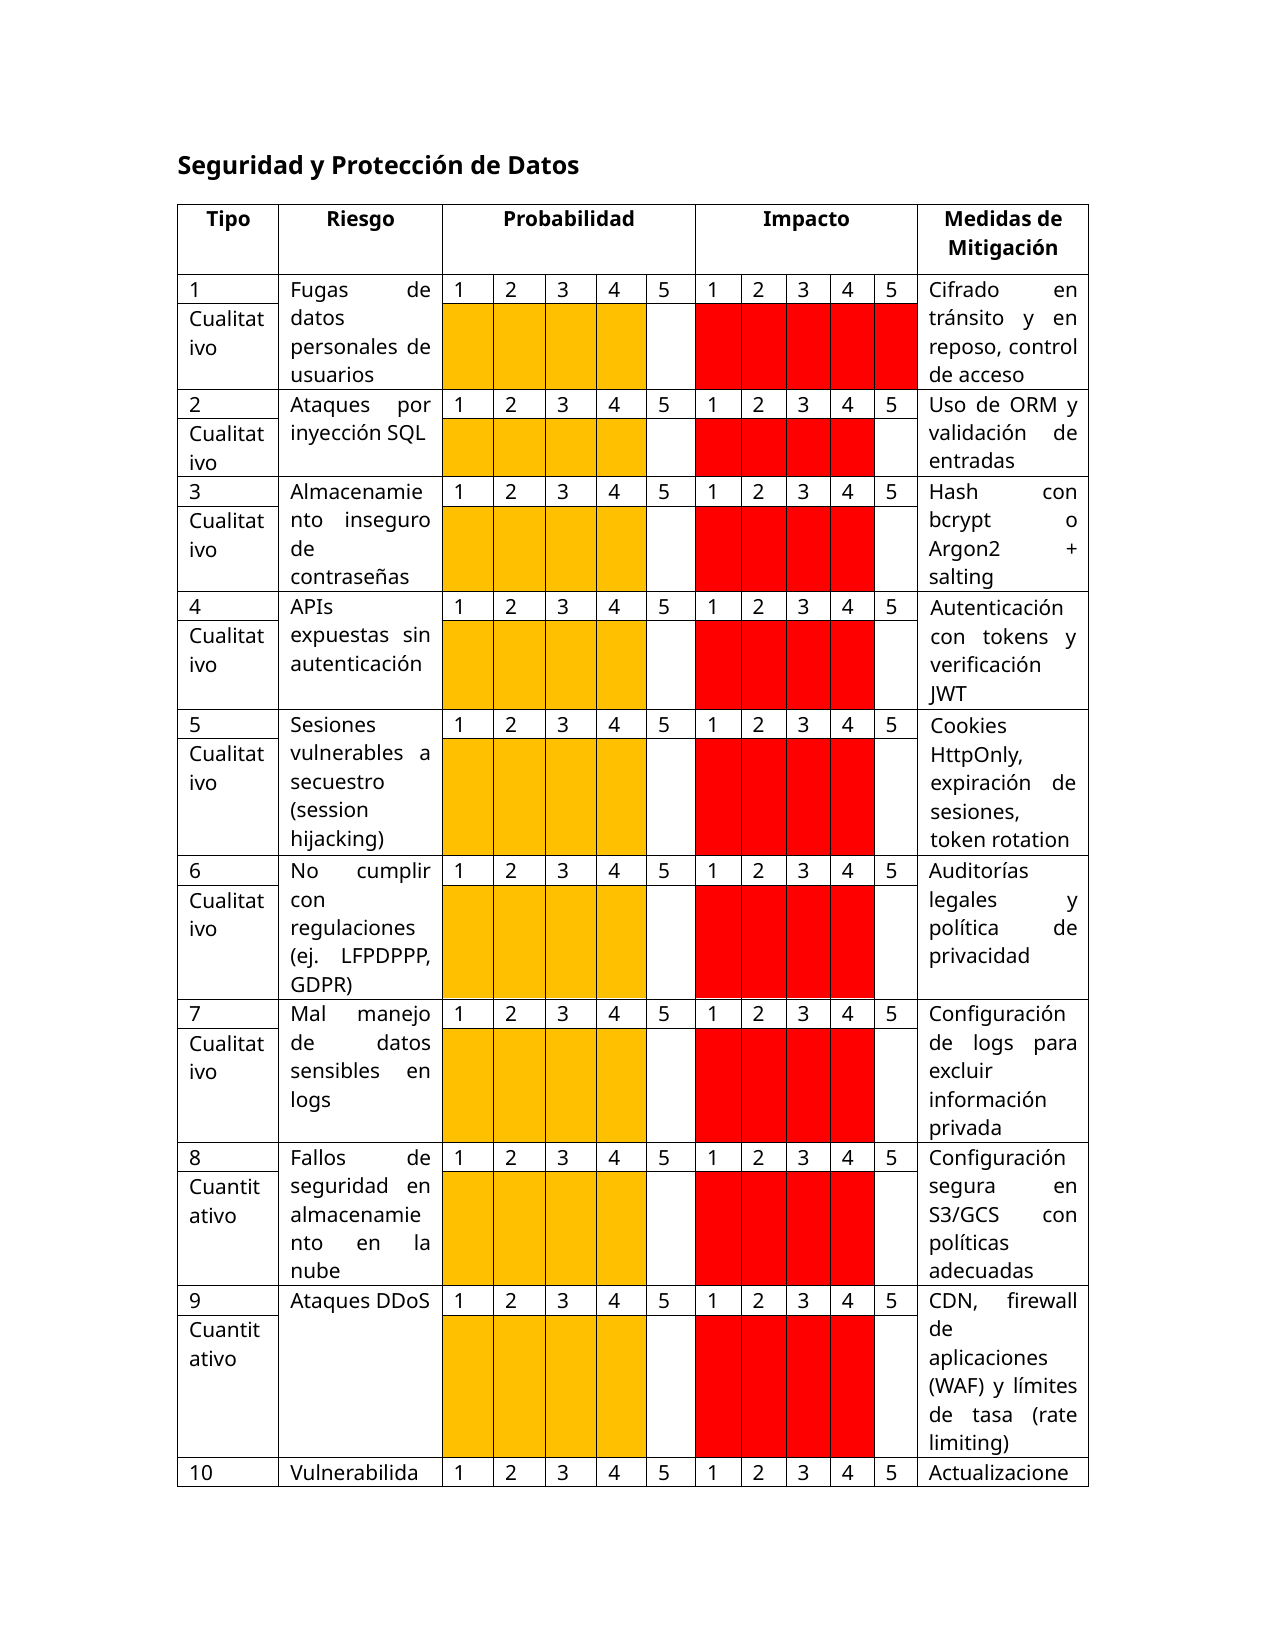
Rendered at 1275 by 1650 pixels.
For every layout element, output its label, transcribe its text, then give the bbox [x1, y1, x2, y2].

table_cell [831, 1172, 874, 1285]
table_cell 5 [875, 1286, 917, 1314]
table_cell [875, 621, 917, 709]
table_cell [647, 419, 695, 476]
table_cell 2 [494, 477, 545, 506]
table_cell [831, 1316, 874, 1457]
table_cell 4 [597, 275, 646, 303]
table_cell 4 [597, 592, 646, 620]
table_cell 4 [831, 1000, 874, 1028]
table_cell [918, 1458, 1088, 1486]
table_cell 4 [831, 710, 874, 738]
table_cell [546, 507, 596, 591]
table_cell 3 [787, 1000, 830, 1028]
table_cell 1 [443, 1143, 493, 1171]
table_cell Almacenamiento inseguro de contraseñas [279, 477, 442, 591]
table_cell [647, 304, 695, 389]
table_cell [597, 886, 646, 998]
table_cell 4 [831, 856, 874, 885]
table_cell 4 [597, 856, 646, 885]
table_cell [787, 304, 830, 389]
table_cell 2 [742, 477, 786, 506]
table_cell [696, 886, 741, 998]
table_cell 3 [787, 592, 830, 620]
table_cell [875, 304, 917, 389]
table_cell 1 [696, 1458, 741, 1486]
table_cell [443, 419, 493, 476]
table_cell [443, 886, 493, 998]
table_cell 5 [875, 1000, 917, 1028]
table_cell [546, 1172, 596, 1285]
table_cell [696, 1029, 741, 1142]
table_cell [875, 1172, 917, 1285]
table_cell [647, 507, 695, 591]
table_cell Fugas de datos personales de usuarios [279, 275, 442, 389]
table_cell [696, 507, 741, 591]
table_header Impacto [696, 205, 917, 274]
table_cell 4 [831, 592, 874, 620]
table_cell Cualitativo [178, 739, 278, 855]
table_cell [546, 419, 596, 476]
table_cell 3 [546, 390, 596, 418]
table_cell [494, 621, 545, 709]
table_cell [875, 507, 917, 591]
table_cell [696, 419, 741, 476]
table_cell [494, 1316, 545, 1457]
table_cell [443, 739, 493, 855]
table_cell 1 [696, 1143, 741, 1171]
table_cell 5 [875, 477, 917, 506]
table_cell [787, 739, 830, 855]
table_cell [597, 621, 646, 709]
table_cell [597, 419, 646, 476]
table_cell 5 [178, 710, 278, 738]
table_cell [696, 1316, 741, 1457]
table_cell 2 [742, 1143, 786, 1171]
table_cell 1 [696, 275, 741, 303]
table_cell [787, 1172, 830, 1285]
table_cell 1 [443, 856, 493, 885]
table_cell [494, 886, 545, 998]
table_cell [831, 507, 874, 591]
table_cell 5 [875, 1458, 917, 1486]
table_cell Hash con bcrypt o Argon2 + salting [918, 477, 1088, 591]
table_cell [696, 304, 741, 389]
table_cell [918, 710, 1088, 855]
table_cell No cumplir con regulaciones (ej. LFPDPPP, GDPR) [279, 856, 442, 998]
table_cell Mal manejo de datos sensibles en logs [279, 1000, 442, 1142]
table_cell 3 [546, 1286, 596, 1314]
table_cell 8 [178, 1143, 278, 1171]
table_cell 3 [546, 592, 596, 620]
table_cell 3 [787, 1286, 830, 1314]
table_cell 2 [494, 1143, 545, 1171]
table_header Medidas de Mitigación [918, 205, 1088, 274]
table_cell [494, 419, 545, 476]
table_cell 1 [696, 856, 741, 885]
table_cell 4 [831, 275, 874, 303]
table_cell Cualitativo [178, 419, 278, 476]
table_cell 3 [546, 1458, 596, 1486]
table_cell [546, 1029, 596, 1142]
table_cell [742, 1316, 786, 1457]
table_cell [546, 304, 596, 389]
table_cell [546, 886, 596, 998]
table_cell 1 [696, 390, 741, 418]
table_cell 5 [647, 856, 695, 885]
table_cell [597, 1316, 646, 1457]
table_cell 3 [787, 1143, 830, 1171]
table_cell Auditorías legales y política de privacidad [918, 856, 1088, 998]
table_cell [494, 1029, 545, 1142]
table_cell 3 [546, 275, 596, 303]
table_cell 2 [494, 1000, 545, 1028]
table_cell [787, 1316, 830, 1457]
table_cell 1 [696, 592, 741, 620]
table_cell [494, 739, 545, 855]
table_cell 3 [178, 477, 278, 506]
table_cell [831, 304, 874, 389]
table_cell Cualitativo [178, 304, 278, 389]
table_cell 2 [494, 1286, 545, 1314]
table_cell 3 [787, 710, 830, 738]
table_cell [494, 507, 545, 591]
table_cell [443, 507, 493, 591]
table_cell 4 [831, 1458, 874, 1486]
table_cell [443, 1172, 493, 1285]
table_cell [875, 1316, 917, 1457]
table_cell Ataques DDoS [279, 1286, 442, 1457]
table_cell [647, 621, 695, 709]
table_cell 2 [178, 390, 278, 418]
table_cell [696, 739, 741, 855]
table_cell 1 [443, 1458, 493, 1486]
table_cell 4 [597, 1143, 646, 1171]
table_cell 5 [647, 710, 695, 738]
table_cell 5 [875, 390, 917, 418]
table_cell Configuración segura en S3/GCS con políticas adecuadas [918, 1143, 1088, 1285]
table_cell [875, 886, 917, 998]
table_cell 2 [742, 856, 786, 885]
table_cell 4 [597, 710, 646, 738]
table_cell 3 [787, 275, 830, 303]
table_cell 1 [696, 1000, 741, 1028]
table_cell [742, 1029, 786, 1142]
table_cell 2 [494, 1458, 545, 1486]
table_cell [875, 1029, 917, 1142]
table_header Tipo [178, 205, 278, 274]
table_cell 3 [787, 856, 830, 885]
table_cell 1 [696, 710, 741, 738]
table_cell 3 [546, 710, 596, 738]
table_cell 2 [494, 856, 545, 885]
table_cell [918, 592, 1088, 709]
table_cell Cualitativo [178, 1029, 278, 1142]
table_cell [597, 507, 646, 591]
table_cell [831, 739, 874, 855]
table_cell 4 [831, 477, 874, 506]
table_cell [647, 886, 695, 998]
text Seguridad y Protección de Datos [177, 148, 1098, 182]
table_cell [742, 739, 786, 855]
table_cell 2 [742, 275, 786, 303]
table_cell 1 [443, 592, 493, 620]
table_cell [742, 419, 786, 476]
table_cell [647, 1029, 695, 1142]
table_cell [742, 621, 786, 709]
table_cell [647, 739, 695, 855]
table_cell 2 [742, 390, 786, 418]
table_cell 2 [494, 592, 545, 620]
table_cell 1 [696, 1286, 741, 1314]
table_cell [546, 739, 596, 855]
table_cell 5 [647, 592, 695, 620]
table_cell 2 [742, 1286, 786, 1314]
table_cell 3 [546, 477, 596, 506]
table_cell [831, 886, 874, 998]
table_cell [443, 1316, 493, 1457]
table_cell [787, 507, 830, 591]
table_cell CDN, firewall de aplicaciones (WAF) y límites de tasa (rate limiting) [918, 1286, 1088, 1457]
table_header Probabilidad [443, 205, 695, 274]
table_cell 5 [647, 1458, 695, 1486]
table_cell [696, 1172, 741, 1285]
table_cell 5 [875, 592, 917, 620]
table_cell 4 [831, 1143, 874, 1171]
table_cell 5 [647, 390, 695, 418]
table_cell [279, 1458, 442, 1486]
table_cell 2 [494, 710, 545, 738]
table_cell [787, 1029, 830, 1142]
table_cell 1 [696, 477, 741, 506]
table_cell Configuración de logs para excluir información privada [918, 1000, 1088, 1142]
table_cell [647, 1172, 695, 1285]
table_cell [831, 621, 874, 709]
table_cell Fallos de seguridad en almacenamiento en la nube [279, 1143, 442, 1285]
table_cell 4 [831, 1286, 874, 1314]
table_cell 4 [597, 1286, 646, 1314]
table_cell Cuantitativo [178, 1316, 278, 1457]
table_cell 1 [443, 710, 493, 738]
table_cell 9 [178, 1286, 278, 1314]
table_cell [875, 419, 917, 476]
table_cell [875, 739, 917, 855]
table_cell 5 [875, 275, 917, 303]
table_cell [647, 1316, 695, 1457]
table_cell 5 [647, 1000, 695, 1028]
table_cell 2 [742, 1458, 786, 1486]
table_cell 3 [546, 856, 596, 885]
table_cell [443, 1029, 493, 1142]
table_cell 3 [787, 477, 830, 506]
table_cell 7 [178, 1000, 278, 1028]
table_cell [831, 419, 874, 476]
table_cell 1 [443, 1286, 493, 1314]
table_cell 5 [647, 477, 695, 506]
table_header Riesgo [279, 205, 442, 274]
table_cell 4 [597, 477, 646, 506]
table_cell [787, 886, 830, 998]
table_cell [787, 621, 830, 709]
table_cell [742, 886, 786, 998]
table_cell [597, 1172, 646, 1285]
table_cell 5 [647, 1143, 695, 1171]
table_cell [597, 304, 646, 389]
table_cell [696, 621, 741, 709]
table_cell 4 [597, 1458, 646, 1486]
table_cell 3 [546, 1000, 596, 1028]
table_cell APIs expuestas sin autenticación [279, 592, 442, 709]
table_cell 5 [875, 710, 917, 738]
table_cell 10 [178, 1458, 278, 1486]
table_cell Cualitativo [178, 507, 278, 591]
table_cell 4 [831, 390, 874, 418]
table_cell [597, 1029, 646, 1142]
table_cell Sesiones vulnerables a secuestro (session hijacking) [279, 710, 442, 855]
table_cell [443, 304, 493, 389]
table_cell 1 [443, 390, 493, 418]
table_cell [597, 739, 646, 855]
table_cell [742, 507, 786, 591]
table_cell 6 [178, 856, 278, 885]
table_cell [787, 419, 830, 476]
table_cell [546, 1316, 596, 1457]
table_cell 1 [443, 1000, 493, 1028]
table_cell 1 [443, 275, 493, 303]
table_cell [443, 621, 493, 709]
table_cell 2 [742, 1000, 786, 1028]
table_cell 3 [787, 1458, 830, 1486]
table_cell 4 [597, 390, 646, 418]
table_cell 5 [647, 275, 695, 303]
table_cell [831, 1029, 874, 1142]
table_cell Cuantitativo [178, 1172, 278, 1285]
table_cell [742, 304, 786, 389]
table_cell [742, 1172, 786, 1285]
table_cell 2 [494, 390, 545, 418]
table_cell Cualitativo [178, 886, 278, 998]
table_cell 5 [875, 1143, 917, 1171]
table_cell 2 [494, 275, 545, 303]
table_cell 1 [443, 477, 493, 506]
table_cell [546, 621, 596, 709]
table_cell 5 [875, 856, 917, 885]
table_cell Cualitativo [178, 621, 278, 709]
table_cell Cifrado en tránsito y en reposo, control de acceso [918, 275, 1088, 389]
table_cell 4 [597, 1000, 646, 1028]
table_cell 4 [178, 592, 278, 620]
table_cell Uso de ORM y validación de entradas [918, 390, 1088, 476]
table_cell 1 [178, 275, 278, 303]
table_cell [494, 1172, 545, 1285]
table_cell 2 [742, 592, 786, 620]
table_cell Ataques por inyección SQL [279, 390, 442, 476]
table_cell 5 [647, 1286, 695, 1314]
table_cell 3 [546, 1143, 596, 1171]
table_cell [494, 304, 545, 389]
table_cell 3 [787, 390, 830, 418]
table_cell 2 [742, 710, 786, 738]
